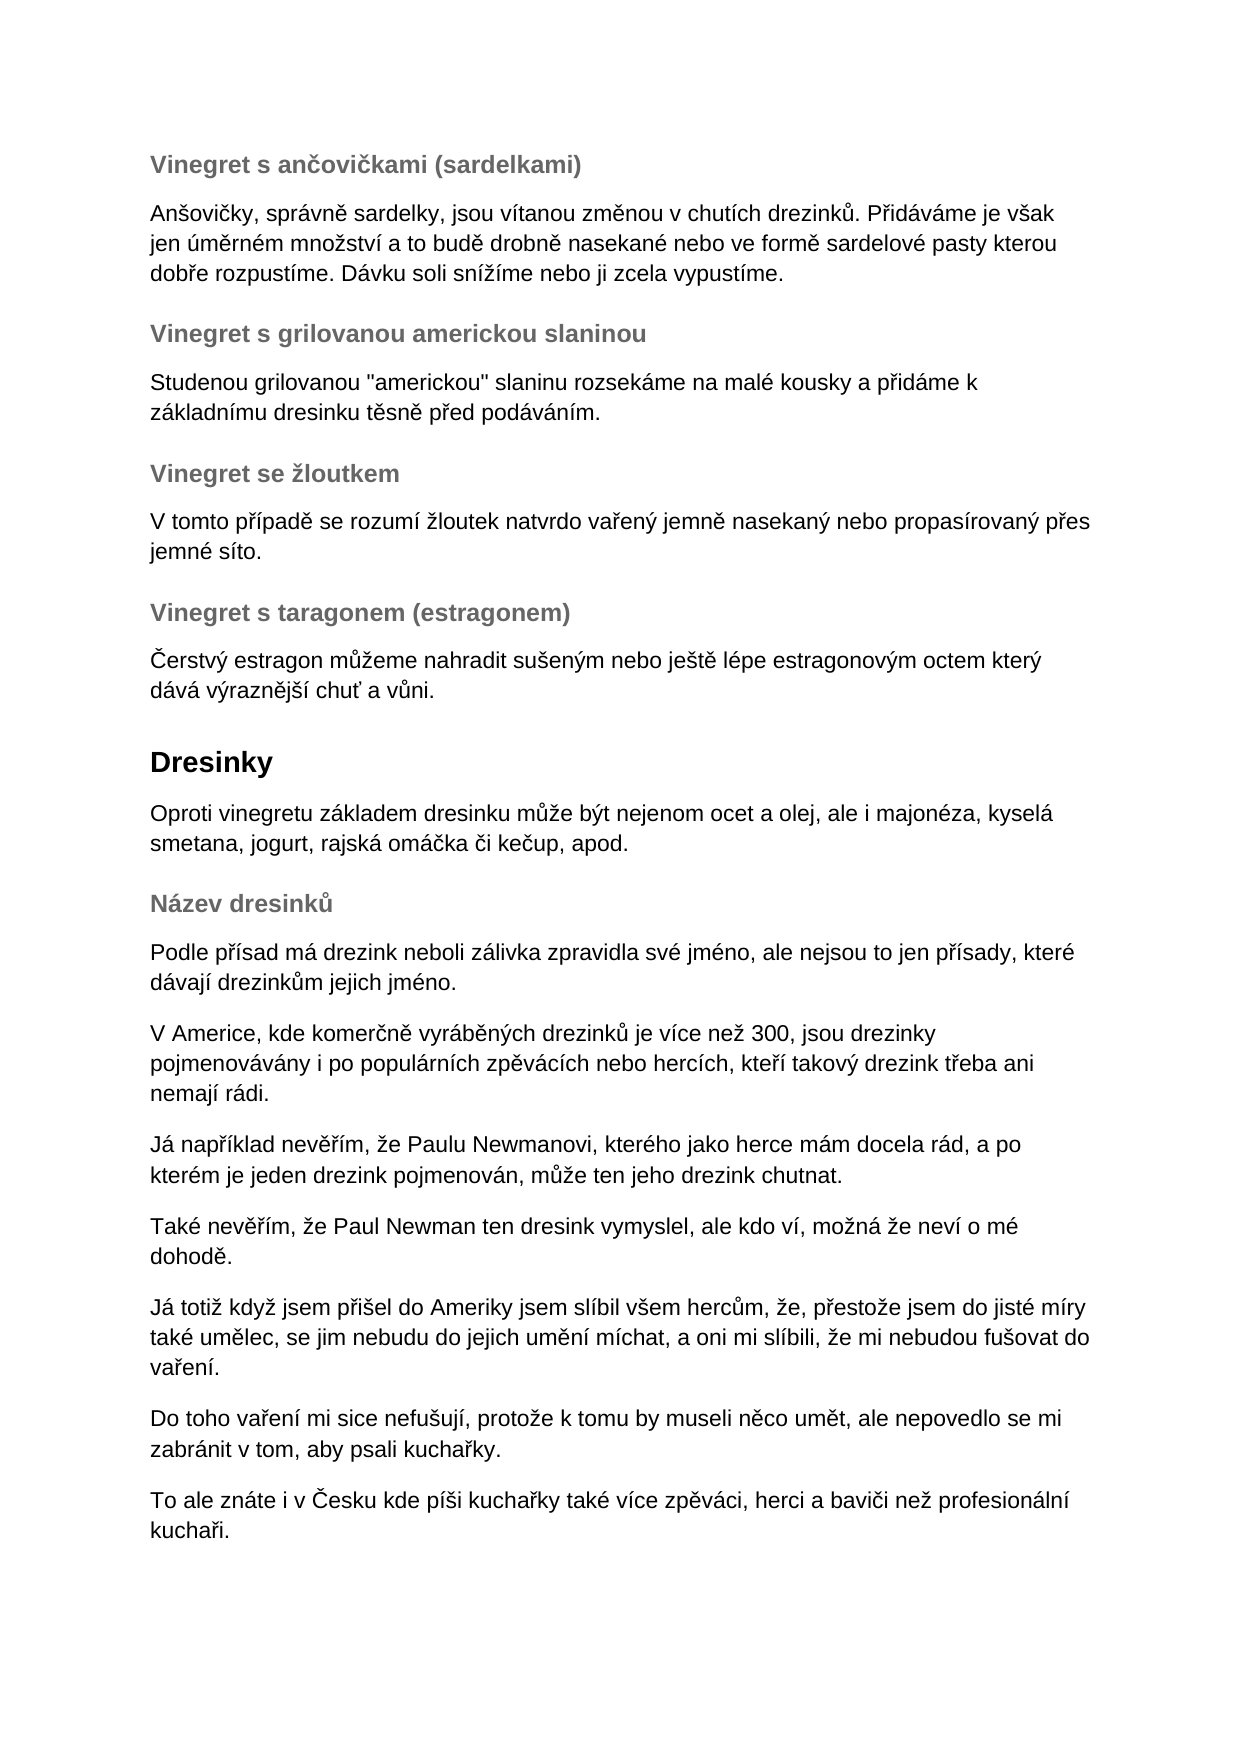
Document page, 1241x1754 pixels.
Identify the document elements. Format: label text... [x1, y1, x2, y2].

text Anšovičky, správně sardelky, jsou vítanou změnou v chutích drezinků. Přidáváme je však jen úměrném množství a to budě drobně nasekané nebo ve formě sardelové pasty kterou dobře rozpustíme. Dávku soli snížíme nebo ji zcela vypustíme. [150, 199, 1090, 286]
subtitle Název dresinků [150, 889, 1090, 918]
text Také nevěřím, že Paul Newman ten dresink vymyslel, ale kdo ví, možná že neví o mé dohodě. [150, 1213, 1090, 1269]
text To ale znáte i v Česku kde píši kuchařky také více zpěváci, herci a baviči než profesionální kuchaři. [150, 1487, 1090, 1543]
text V Americe, kde komerčně vyráběných drezinků je více než 300, jsou drezinky pojmenovávány i po populárních zpěvácích nebo hercích, kteří takový drezink třeba ani nemají rádi. [150, 1020, 1090, 1107]
text Já například nevěřím, že Paulu Newmanovi, kterého jako herce mám docela rád, a po kterém je jeden drezink pojmenován, může ten jeho drezink chutnat. [150, 1131, 1090, 1188]
subtitle Vinegret s grilovanou americkou slaninou [150, 319, 1090, 348]
subtitle Vinegret se žloutkem [150, 458, 1090, 487]
subtitle Vinegret s ančovičkami (sardelkami) [150, 150, 1090, 179]
text Já totiž když jsem přišel do Ameriky jsem slíbil všem hercům, že, přestože jsem do jisté míry také umělec, se jim nebudu do jejich umění míchat, a oni mi slíbili, že mi nebudou fušovat do vaření. [150, 1294, 1090, 1381]
text Čerstvý estragon můžeme nahradit sušeným nebo ještě lépe estragonovým octem který dává výraznější chuť a vůni. [150, 647, 1090, 704]
subtitle Dresinky [150, 745, 1090, 779]
subtitle Vinegret s taragonem (estragonem) [150, 598, 1090, 626]
text Do toho vaření mi sice nefušují, protože k tomu by museli něco umět, ale nepovedlo se mi zabránit v tom, aby psali kuchařky. [150, 1405, 1090, 1462]
text Podle přísad má drezink neboli zálivka zpravidla své jméno, ale nejsou to jen přísady, které dávají drezinkům jejich jméno. [150, 939, 1090, 995]
text Studenou grilovanou "americkou" slaninu rozsekáme na malé kousky a přidáme k základnímu dresinku těsně před podáváním. [150, 369, 1090, 426]
text V tomto případě se rozumí žloutek natvrdo vařený jemně nasekaný nebo propasírovaný přes jemné síto. [150, 508, 1090, 565]
text Oproti vinegretu základem dresinku může být nejenom ocet a olej, ale i majonéza, kyselá smetana, jogurt, rajská omáčka či kečup, apod. [150, 799, 1090, 856]
